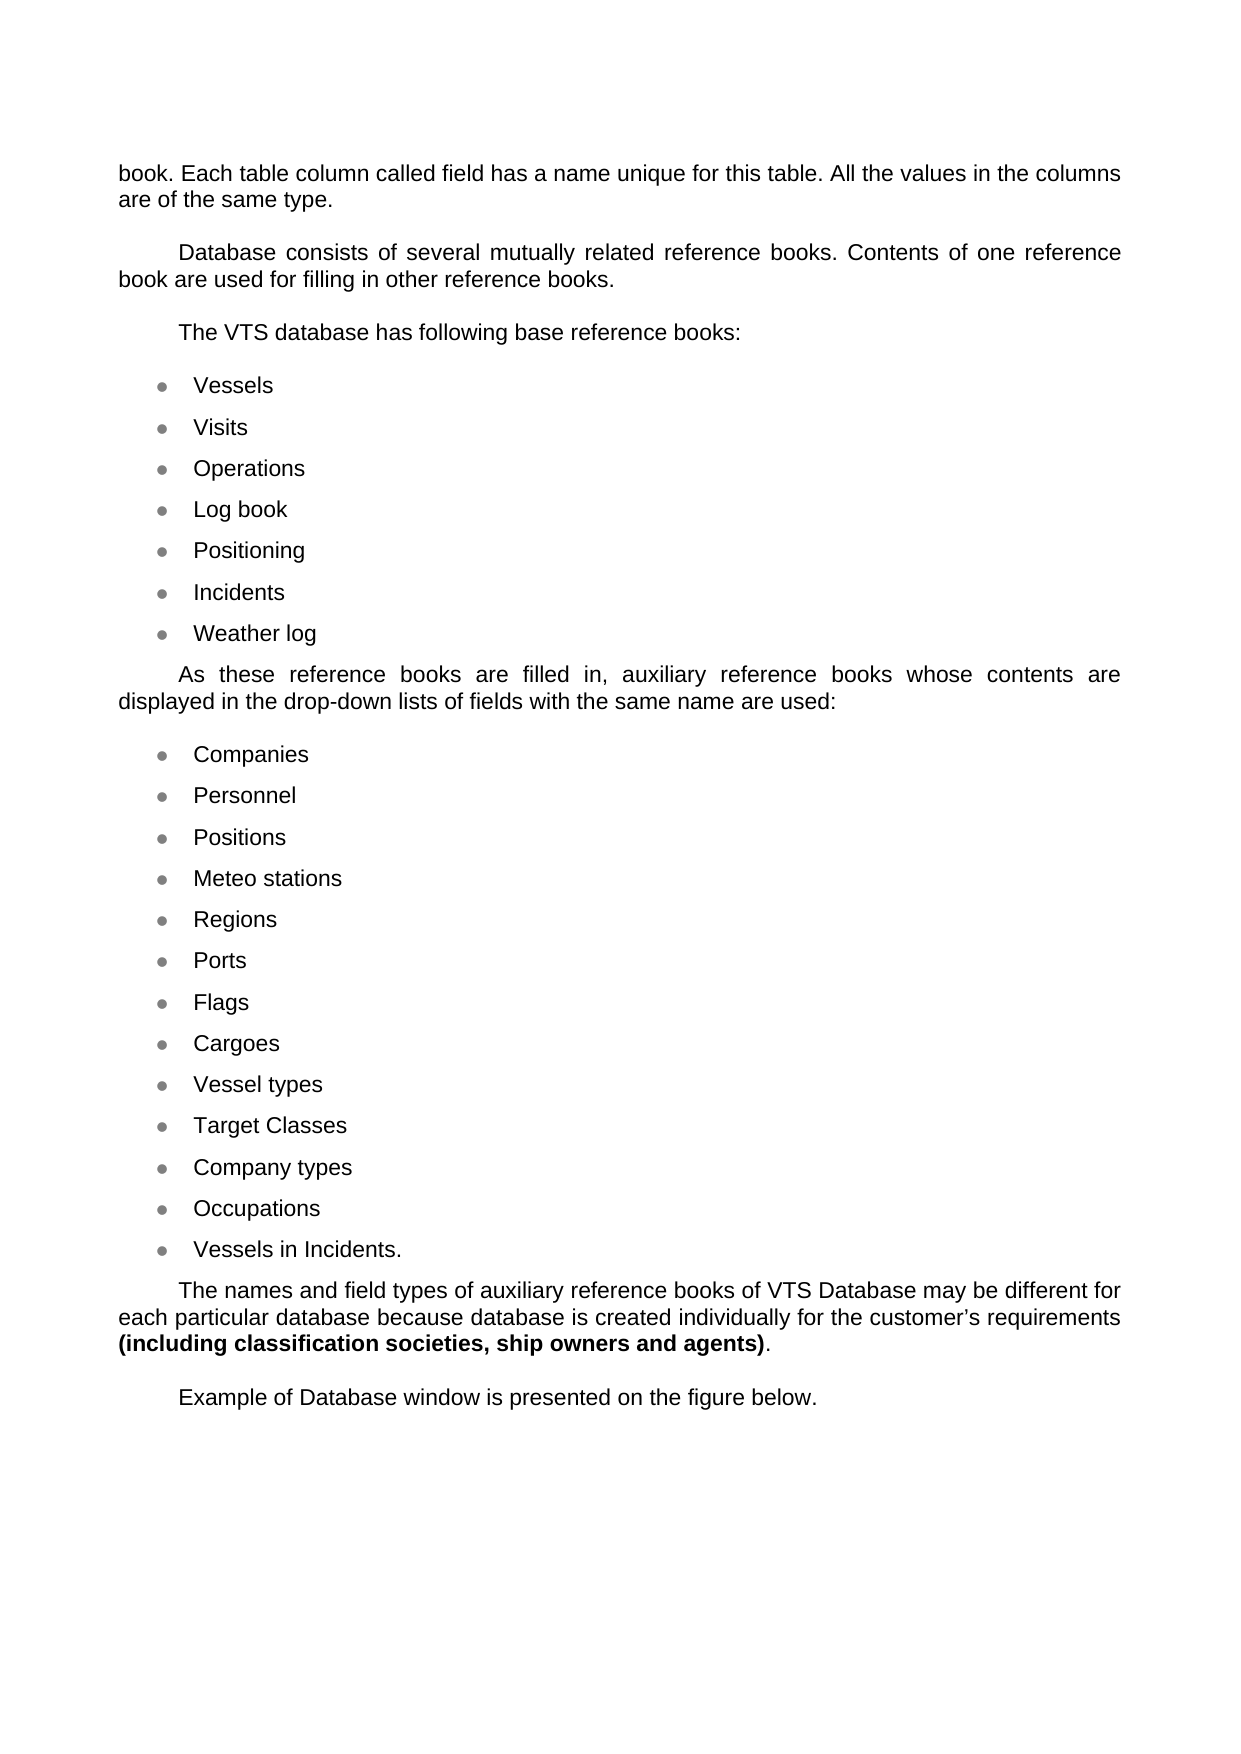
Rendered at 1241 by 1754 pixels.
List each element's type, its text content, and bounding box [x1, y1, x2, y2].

text As these reference books are filled in, auxiliary reference books whose contents are displayed in the drop-down lists of fields with the same name are used: [118, 661, 1122, 714]
list Visits [156, 414, 1122, 440]
list Vessels in Incidents. [156, 1236, 1122, 1263]
list Operations [156, 455, 1122, 482]
list Positioning [156, 537, 1122, 564]
list Vessels [156, 372, 1122, 399]
list Companies [156, 741, 1122, 768]
list Cargoes [156, 1030, 1122, 1056]
text The VTS database has following base reference books: [118, 319, 1122, 345]
text Database consists of several mutually related reference books. Contents of one reference book are used for filling in other reference books. [118, 239, 1122, 292]
text Example of Database window is presented on the figure below. [118, 1383, 1122, 1410]
list Target Classes [156, 1112, 1122, 1139]
list Ports [156, 947, 1122, 974]
list Flags [156, 988, 1122, 1015]
text The names and field types of auxiliary reference books of VTS Database may be different for each particular database because database is created individually for the customer’s requirements (including classification societies, ship owners and agents). [118, 1277, 1122, 1356]
list Personnel [156, 782, 1122, 809]
list Occupations [156, 1195, 1122, 1221]
list Regions [156, 906, 1122, 933]
list Log book [156, 496, 1122, 523]
list Incidents [156, 579, 1122, 605]
list Positions [156, 823, 1122, 850]
list Weather log [156, 620, 1122, 647]
list Meteo stations [156, 865, 1122, 891]
list Vessel types [156, 1071, 1122, 1098]
list Company types [156, 1153, 1122, 1180]
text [118, 159, 1122, 212]
